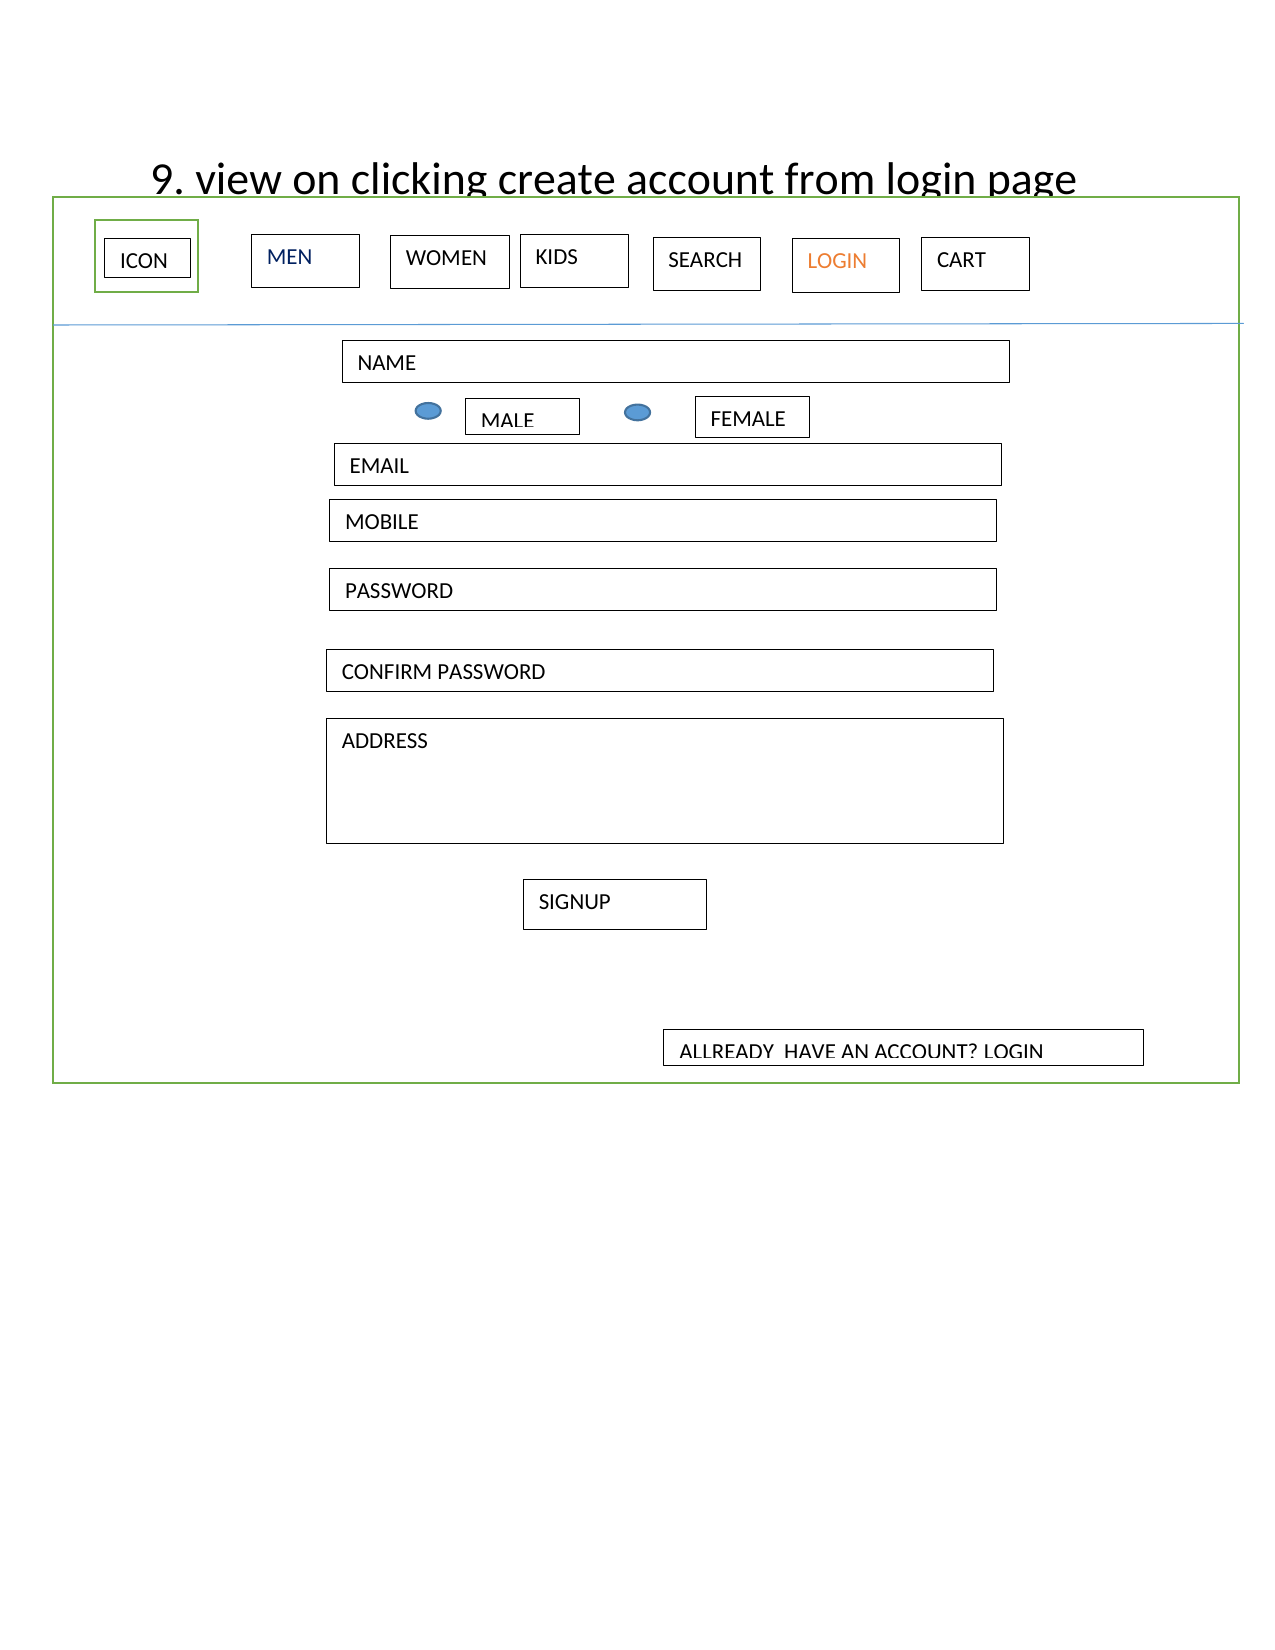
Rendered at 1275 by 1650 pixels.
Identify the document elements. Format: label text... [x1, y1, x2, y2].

text 9. view on clicking create account from login page [150, 150, 1125, 196]
